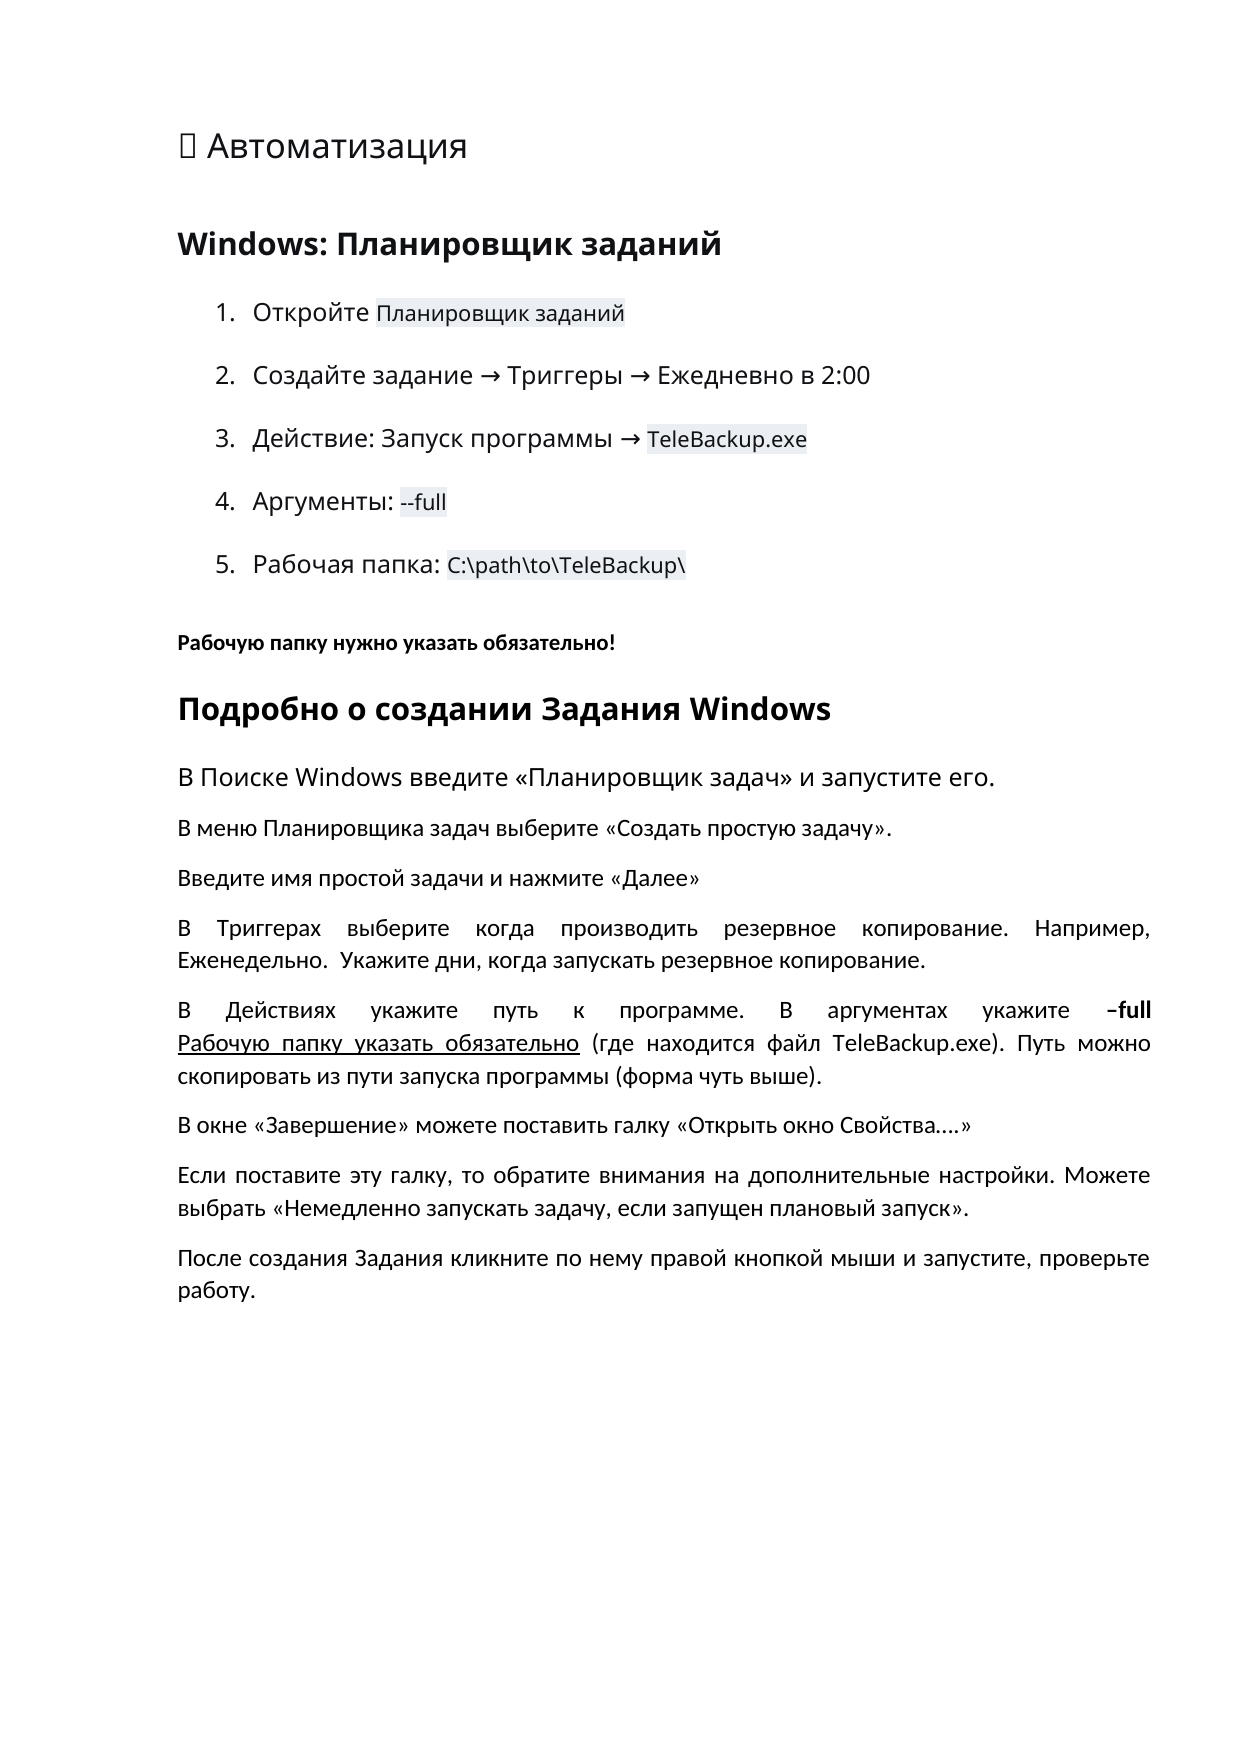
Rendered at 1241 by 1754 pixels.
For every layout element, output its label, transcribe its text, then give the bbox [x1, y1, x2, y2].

text Если поставите эту галку, то обратите внимания на дополнительные настройки. Можете выбрать «Немедленно запускать задачу, если запущен плановый запуск». [177, 1159, 1152, 1223]
text В Поиске Windows введите «Планировщик задач» и запустите его. [177, 759, 1152, 793]
subtitle Подробно о создании Задания Windows [177, 687, 1152, 730]
text В меню Планировщика задач выберите «Создать простую задачу». [177, 813, 1152, 843]
text Введите имя простой задачи и нажмите «Далее» [177, 862, 1152, 893]
text В окне «Завершение» можете поставить галку «Открыть окно Свойства….» [177, 1110, 1152, 1140]
text После создания Задания кликните по нему правой кнопкой мыши и запустите, проверьте работу. [177, 1242, 1152, 1305]
list Аргументы: --full [215, 484, 1152, 518]
list Рабочая папка: C:\path\to\TeleBackup\ [215, 547, 1152, 581]
list Создайте задание → Триггеры → Ежедневно в 2:00 [215, 357, 1152, 391]
text В Действиях укажите путь к программе. В аргументах укажите –full Рабочую папку указать обязательно (где находится файл TeleBackup.exe). Путь можно скопировать из пути запуска программы (форма чуть выше). [177, 994, 1152, 1091]
text Рабочую папку нужно указать обязательно! [177, 628, 1152, 656]
subtitle Windows: Планировщик заданий [177, 218, 1152, 265]
text В Триггерах выберите когда производить резервное копирование. Например, Еженедельно. Укажите дни, когда запускать резервное копирование. [177, 912, 1152, 975]
list Откройте Планировщик заданий [215, 294, 1152, 328]
list Действие: Запуск программы → TeleBackup.exe [215, 421, 1152, 455]
subtitle 🤖 Автоматизация [177, 118, 1152, 168]
